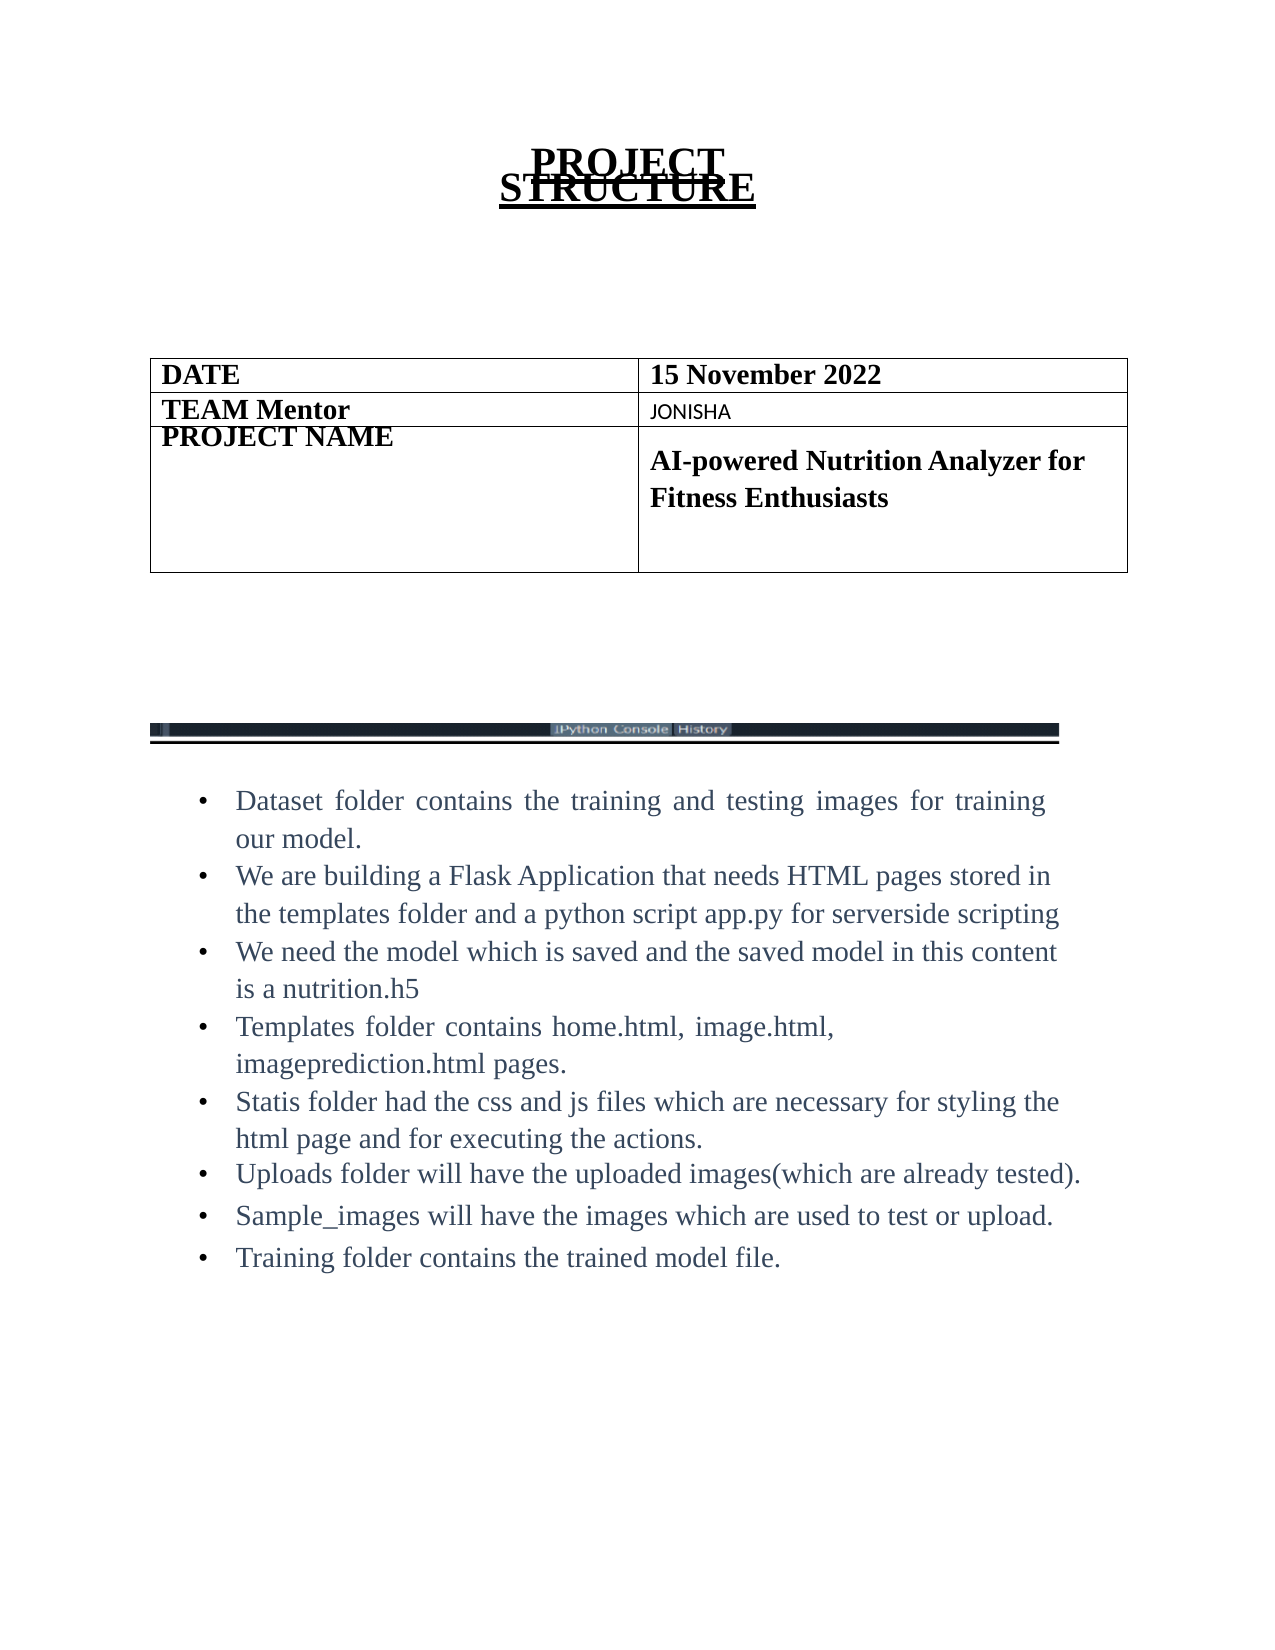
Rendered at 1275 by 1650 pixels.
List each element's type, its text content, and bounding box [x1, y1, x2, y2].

list Templates folder contains home.html, image.html, imageprediction.html pages. [198, 1006, 1074, 1081]
list Dataset folder contains the training and testing images for training our model. [198, 781, 1074, 856]
list Training folder contains the trained model file. [198, 1247, 1125, 1272]
list Uploads folder will have the uploaded images(which are already tested). [198, 1156, 1125, 1190]
list We need the model which is saved and the saved model in this content is a nutrition.h5 [198, 931, 1075, 1006]
table_cell JONISHA [639, 393, 1127, 426]
table_cell PROJECT NAME [151, 427, 638, 572]
list We are building a Flask Application that needs HTML pages stored in the templates folder and a python script app.py for serverside scripting [198, 856, 1075, 931]
text PROJECT STRUCTURE [408, 157, 847, 207]
list Statis folder had the css and js files which are necessary for styling the html page and for executing the actions. [198, 1081, 1074, 1156]
table_cell AI-powered Nutrition Analyzer for Fitness Enthusiasts [639, 427, 1127, 572]
list Sample_images will have the images which are used to test or upload. [198, 1206, 1125, 1231]
table_cell TEAM Mentor [151, 393, 638, 426]
table_header 15 November 2022 [639, 359, 1127, 392]
table_header DATE [151, 359, 638, 392]
